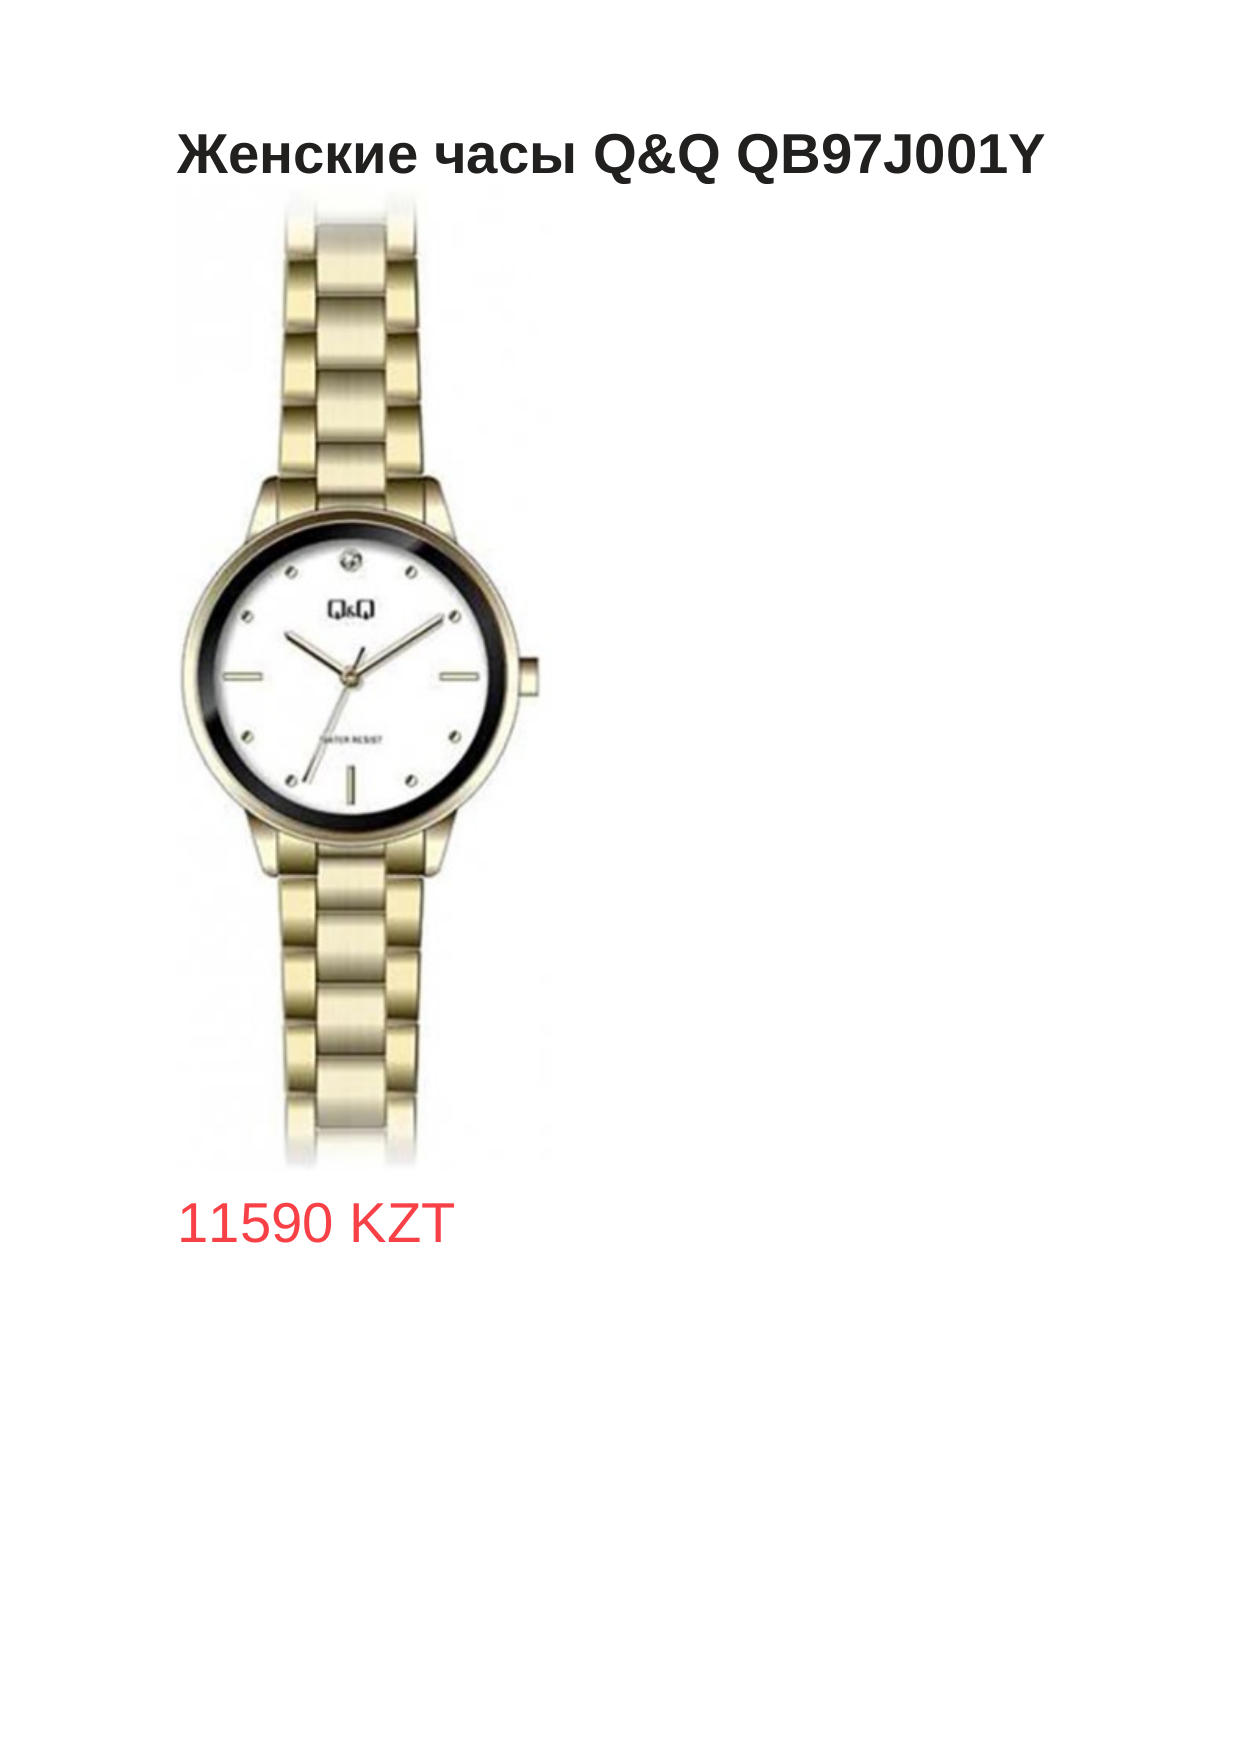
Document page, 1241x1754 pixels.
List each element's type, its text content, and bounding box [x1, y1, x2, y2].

picture [177, 185, 554, 1171]
subtitle Женские часы Q&Q QB97J001Y [177, 118, 1152, 185]
text 11590 KZT [177, 1189, 1152, 1254]
